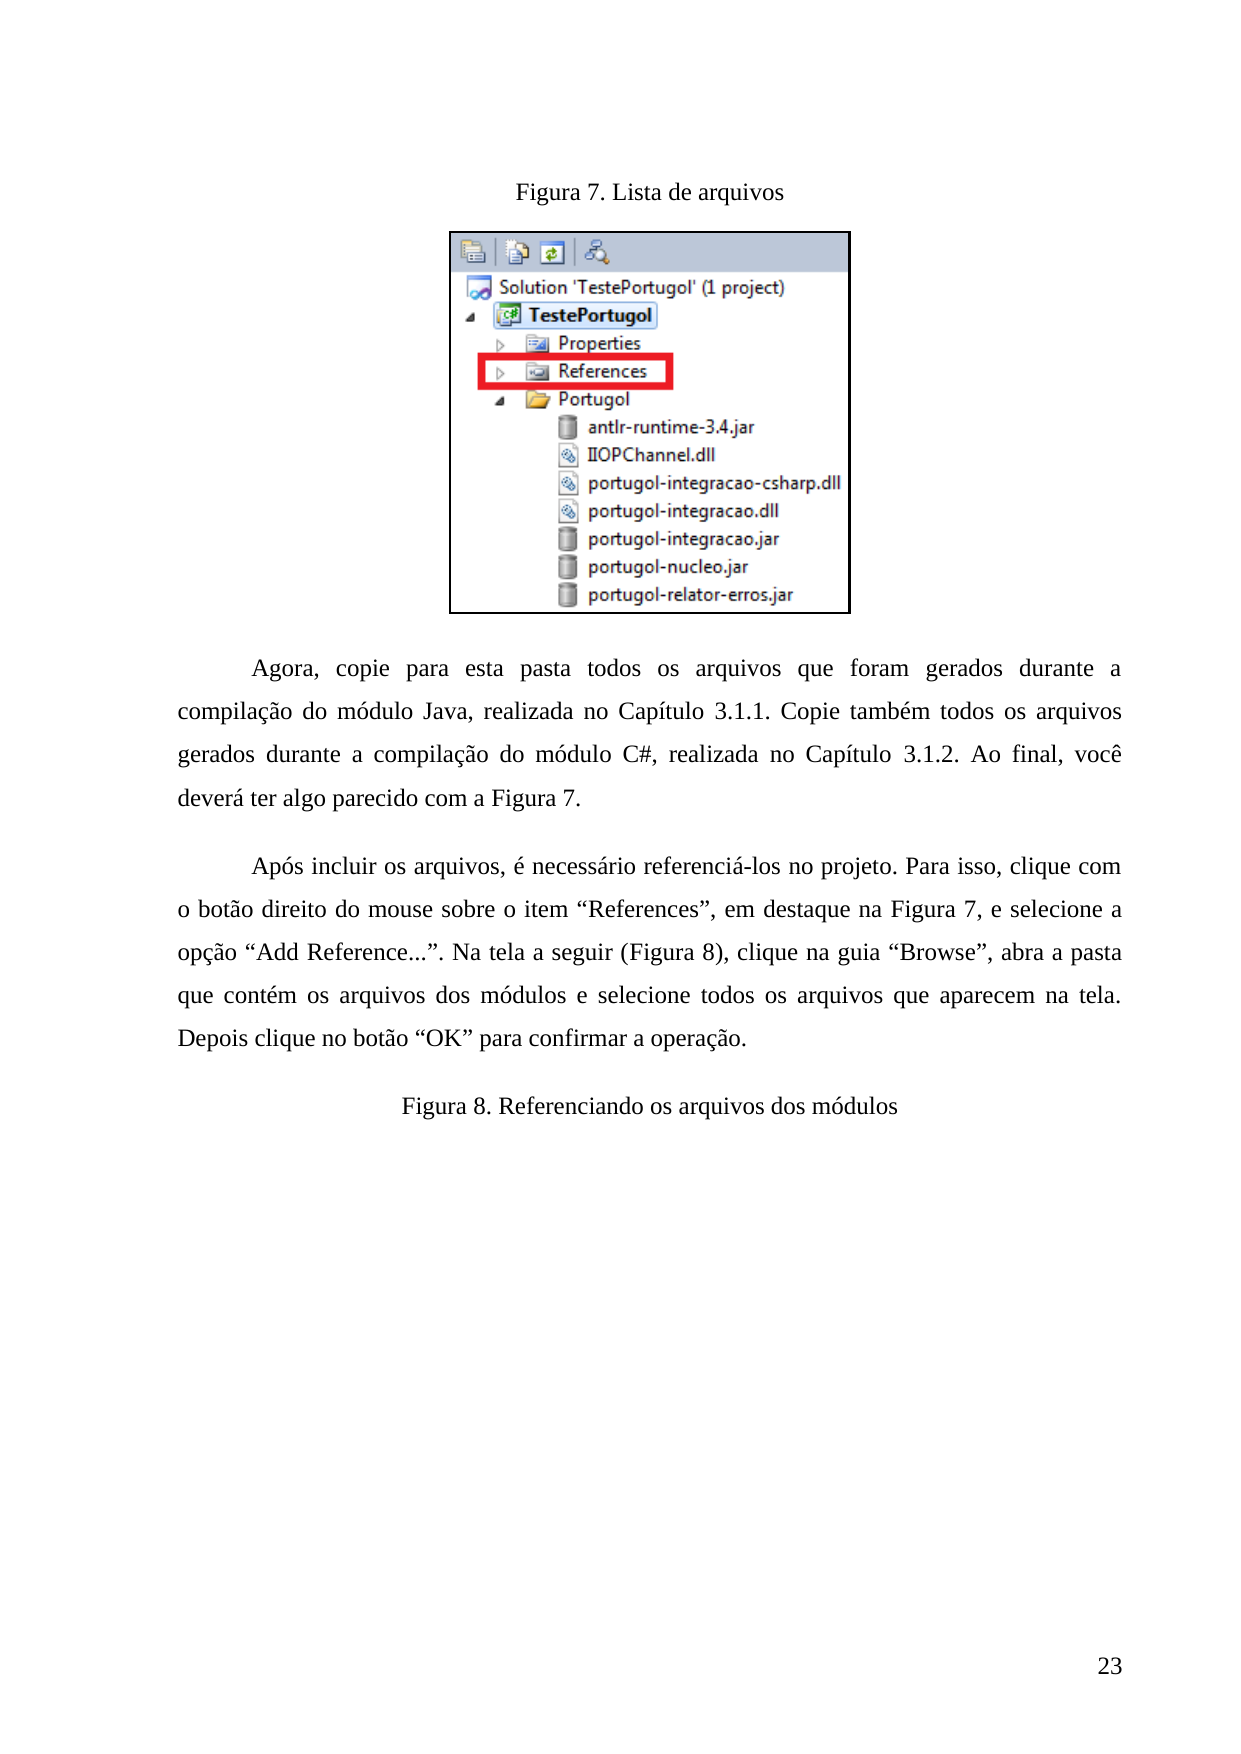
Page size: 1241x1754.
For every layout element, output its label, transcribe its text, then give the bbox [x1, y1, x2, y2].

picture [451, 233, 848, 612]
text Figura 8. Referenciando os arquivos dos módulos [177, 1091, 1122, 1120]
text Figura 7. Lista de arquivos [177, 177, 1122, 206]
